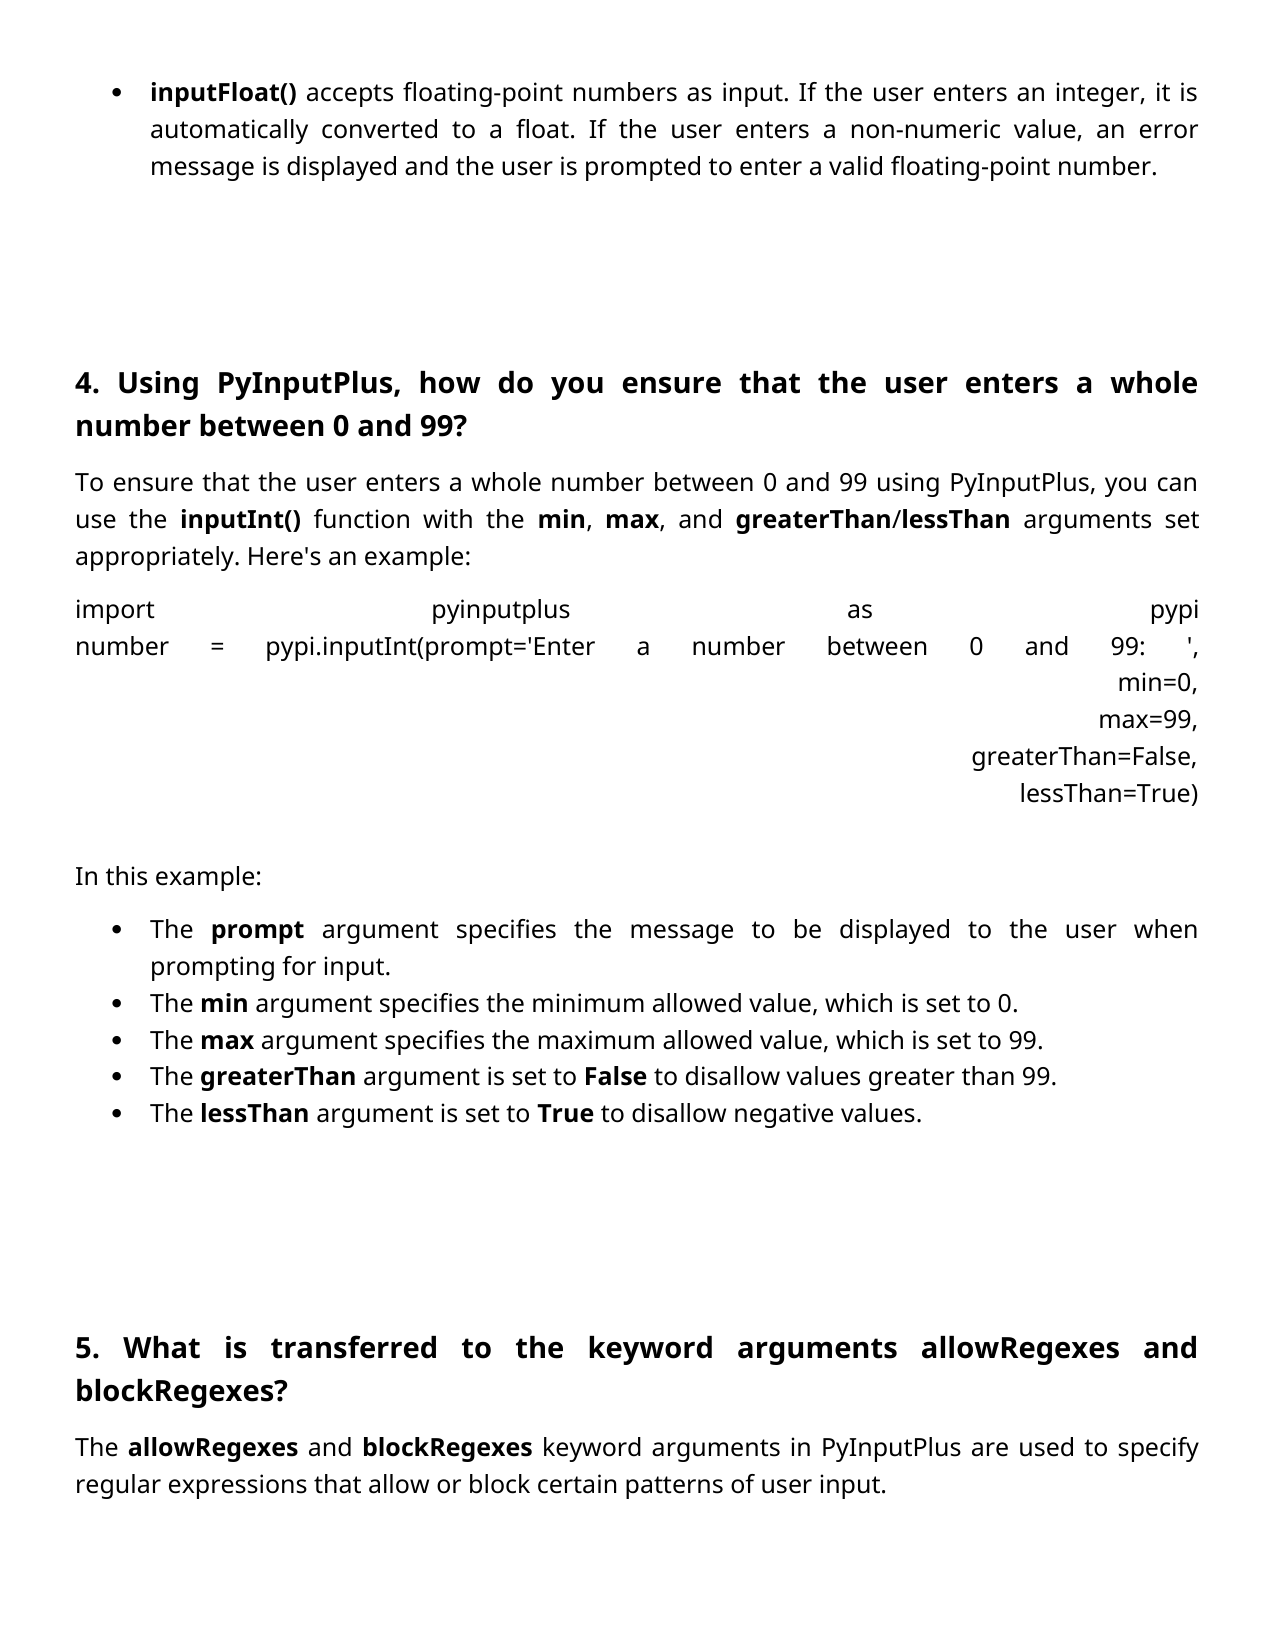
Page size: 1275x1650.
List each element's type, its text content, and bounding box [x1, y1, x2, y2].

list The min argument specifies the minimum allowed value, which is set to 0. [112, 986, 1200, 1019]
text In this example: [75, 858, 1200, 893]
list The max argument specifies the maximum allowed value, which is set to 99. [112, 1022, 1200, 1056]
list The prompt argument specifies the message to be displayed to the user when prompting for input. [112, 912, 1200, 983]
text 5. What is transferred to the keyword arguments allowRegexes and blockRegexes? [75, 1328, 1200, 1410]
text 4. Using PyInputPlus, how do you ensure that the user enters a whole number between 0 and 99? [75, 362, 1200, 445]
list The greaterThan argument is set to False to disallow values greater than 99. [112, 1059, 1200, 1093]
text import pyinputplus as pypi number = pypi.inputInt(prompt='Enter a number between 0 and 99: ', min=0, max=99, greaterThan=False, lessThan=True) [75, 592, 1200, 840]
list inputFloat() accepts floating-point numbers as input. If the user enters an integer, it is automatically converted to a float. If the user enters a non-numeric value, an error message is displayed and the user is prompted to enter a valid floating-point number. [112, 75, 1200, 183]
text To ensure that the user enters a whole number between 0 and 99 using PyInputPlus, you can use the inputInt() function with the min, max, and greaterThan/lessThan arguments set appropriately. Here's an example: [75, 464, 1200, 572]
list The lessThan argument is set to True to disallow negative values. [112, 1096, 1200, 1130]
text The allowRegexes and blockRegexes keyword arguments in PyInputPlus are used to specify regular expressions that allow or block certain patterns of user input. [75, 1430, 1200, 1501]
